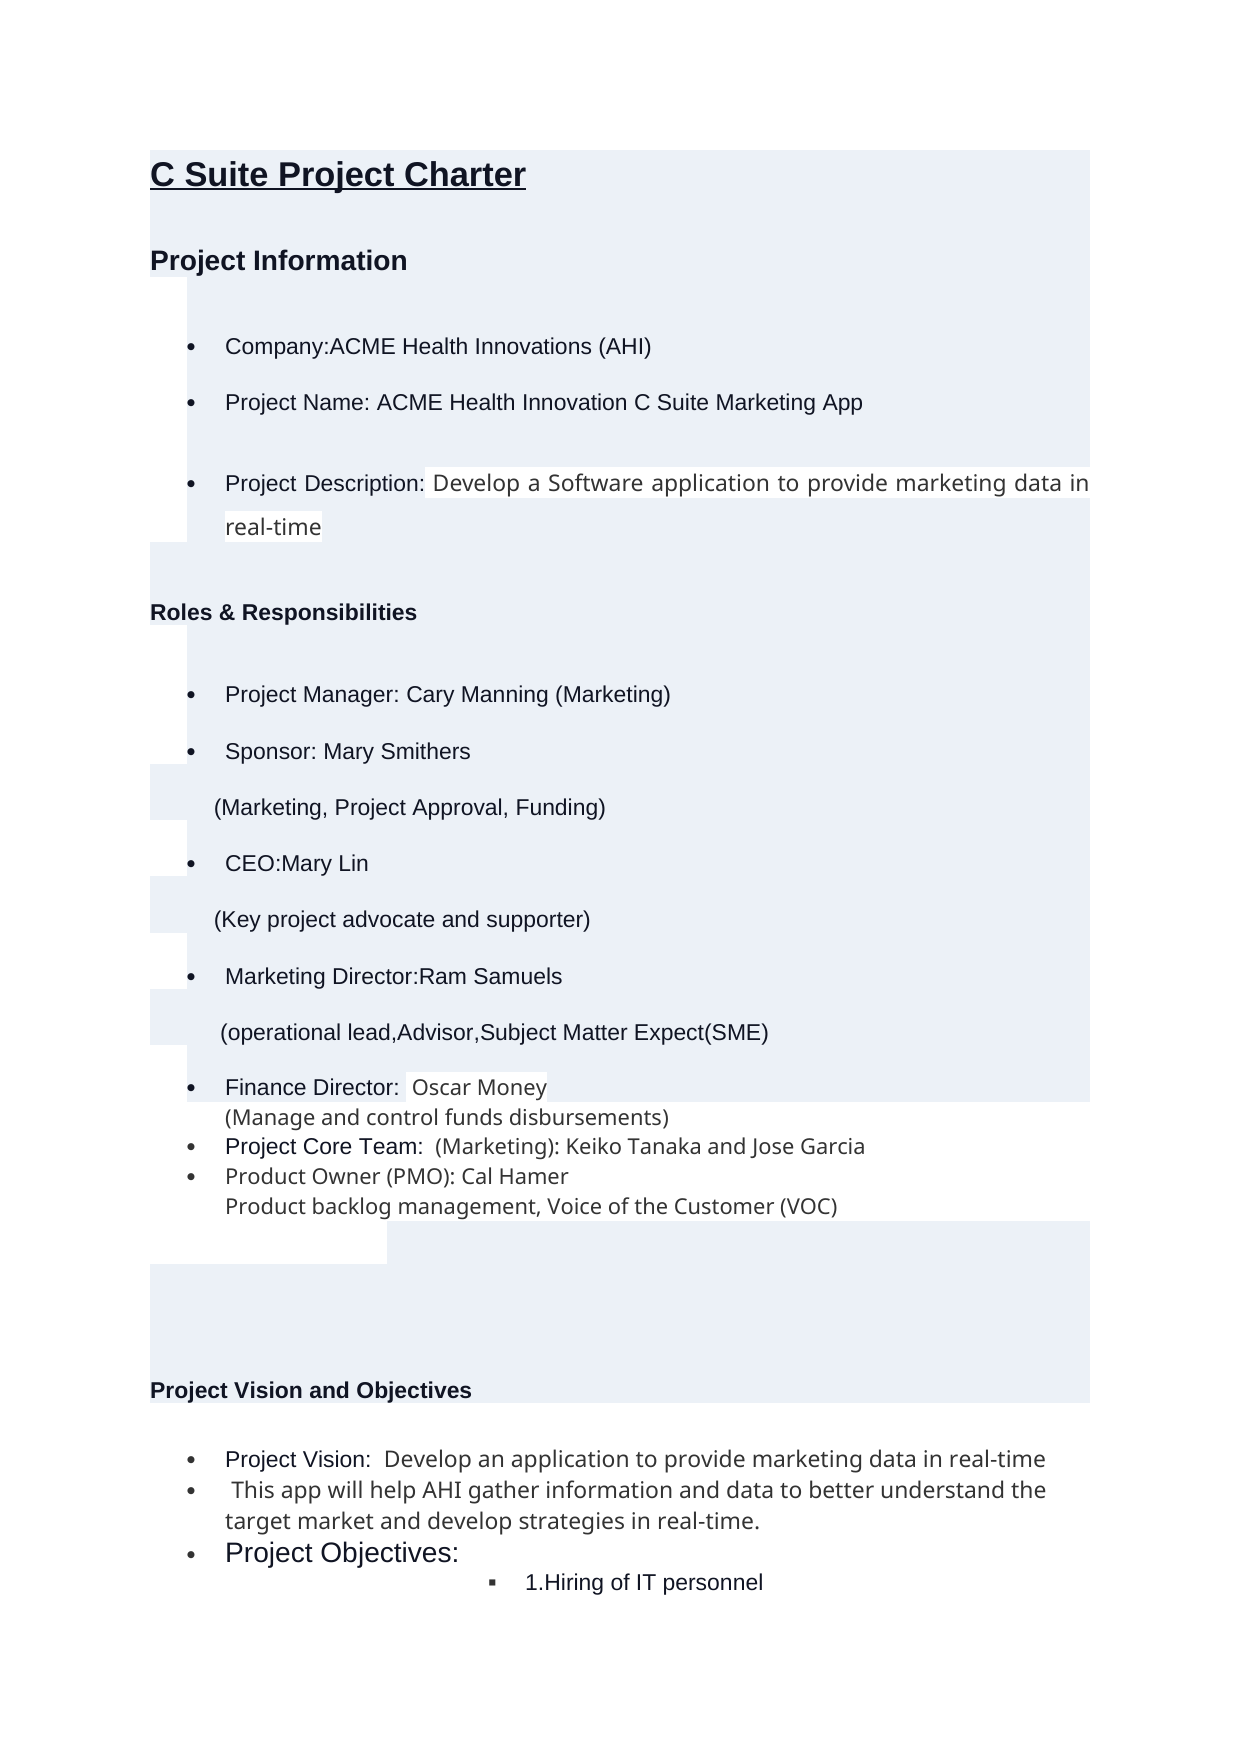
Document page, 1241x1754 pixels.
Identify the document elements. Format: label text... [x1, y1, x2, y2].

list Marketing Director:Ram Samuels [187, 945, 1090, 989]
text Project Vision and Objectives [150, 1360, 1090, 1403]
list Finance Director: Oscar Money [187, 1058, 1090, 1102]
text Project Information [150, 233, 1090, 277]
list Project Core Team: (Marketing): Keiko Tanaka and Jose Garcia [187, 1131, 1090, 1161]
list Project Name: ACME Health Innovation C Suite Marketing App [187, 372, 1090, 416]
text (operational lead,Advisor,Subject Matter Expect(SME) [150, 1002, 1090, 1045]
list Product Owner (PMO): Cal Hamer [187, 1161, 1090, 1191]
list Project Vision: Develop an application to provide marketing data in real-time [187, 1443, 1090, 1474]
list 1.Hiring of IT personnel [487, 1569, 1090, 1595]
list CEO:Mary Lin [187, 833, 1090, 877]
list Project Description: Develop a Software application to provide marketing data in real-time [187, 455, 1090, 542]
list Project Manager: Cary Manning (Marketing) [187, 664, 1090, 708]
list Sponsor: Mary Smithers [187, 720, 1090, 764]
list (Manage and control funds disbursements) [225, 1102, 1090, 1131]
text Roles & Responsibilities [150, 581, 1090, 625]
list Company:ACME Health Innovations (AHI) [187, 316, 1090, 359]
text (Key project advocate and supporter) [150, 889, 1090, 933]
text (Marketing, Project Approval, Funding) [150, 777, 1090, 820]
text C Suite Project Charter [150, 150, 1090, 194]
list This app will help AHI gather information and data to better understand the target market and develop strategies in real-time. [187, 1474, 1090, 1536]
list Product backlog management, Voice of the Customer (VOC) [225, 1191, 1090, 1221]
list Project Objectives: [187, 1536, 1090, 1569]
